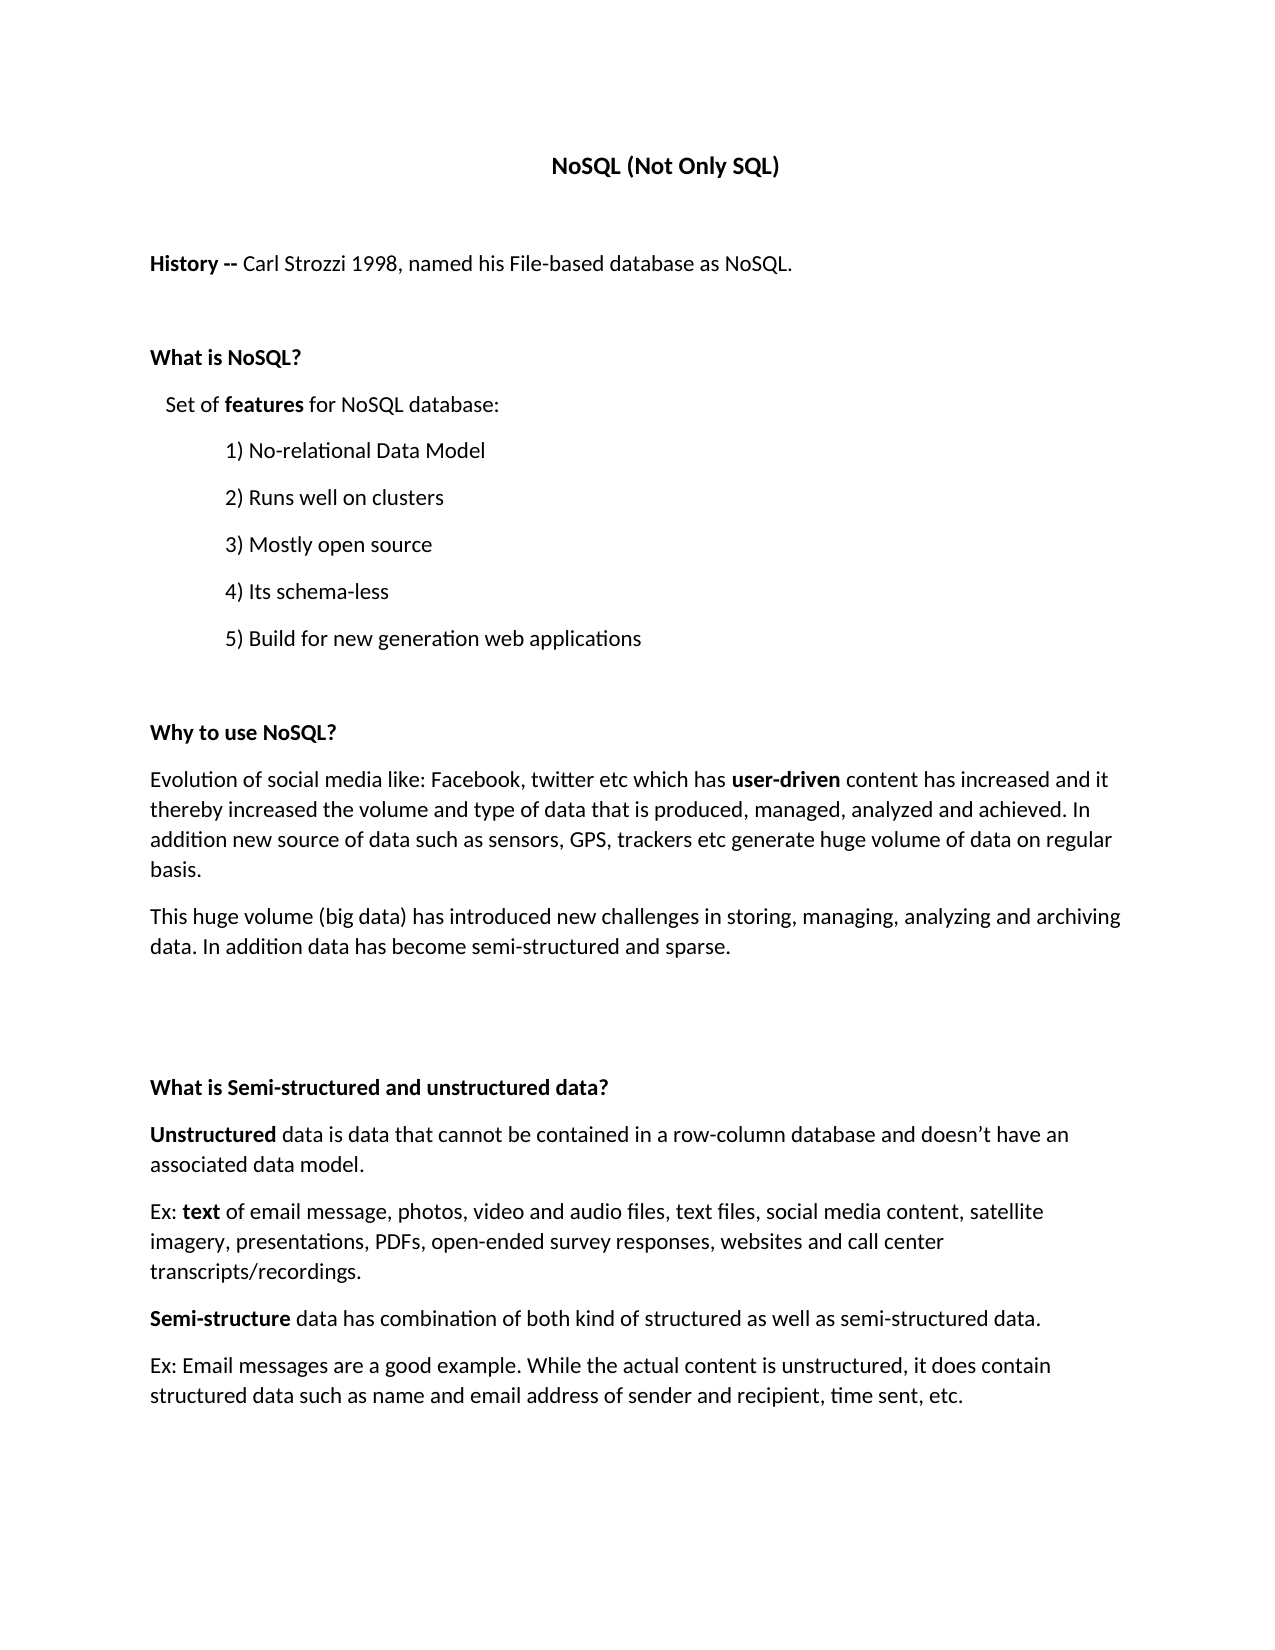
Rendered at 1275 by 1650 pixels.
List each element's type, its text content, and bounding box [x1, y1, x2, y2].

text This huge volume (big data) has introduced new challenges in storing, managing, analyzing and archiving data. In addition data has become semi-structured and sparse. [150, 902, 1125, 961]
text NoSQL (Not Only SQL) [150, 150, 1125, 181]
text Evolution of social media like: Facebook, twitter etc which has user-driven content has increased and it thereby increased the volume and type of data that is produced, managed, analyzed and achieved. In addition new source of data such as sensors, GPS, trackers etc generate huge volume of data on regular basis. [150, 765, 1125, 883]
text 1) No-relational Data Model [225, 437, 1125, 465]
text Why to use NoSQL? [150, 718, 1125, 746]
text Ex: Email messages are a good example. While the actual content is unstructured, it does contain structured data such as name and email address of sender and recipient, time sent, etc. [150, 1351, 1125, 1409]
text 2) Runs well on clusters [225, 483, 1125, 512]
text What is NoSQL? [150, 343, 1125, 371]
text Semi-structure data has combination of both kind of structured as well as semi-structured data. [150, 1304, 1125, 1332]
text Unstructured data is data that cannot be contained in a row-column database and doesn’t have an associated data model. [150, 1120, 1125, 1178]
text Ex: text of email message, photos, video and audio files, text files, social media content, satellite imagery, presentations, PDFs, open-ended survey responses, websites and call center transcripts/recordings. [150, 1197, 1125, 1286]
text History -- Carl Strozzi 1998, named his File-based database as NoSQL. [150, 249, 1125, 277]
text Set of features for NoSQL database: [150, 390, 1125, 418]
text 4) Its schema-less [225, 577, 1125, 605]
text What is Semi-structured and unstructured data? [150, 1073, 1125, 1101]
text 3) Mostly open source [225, 530, 1125, 558]
text 5) Build for new generation web applications [225, 624, 1125, 652]
